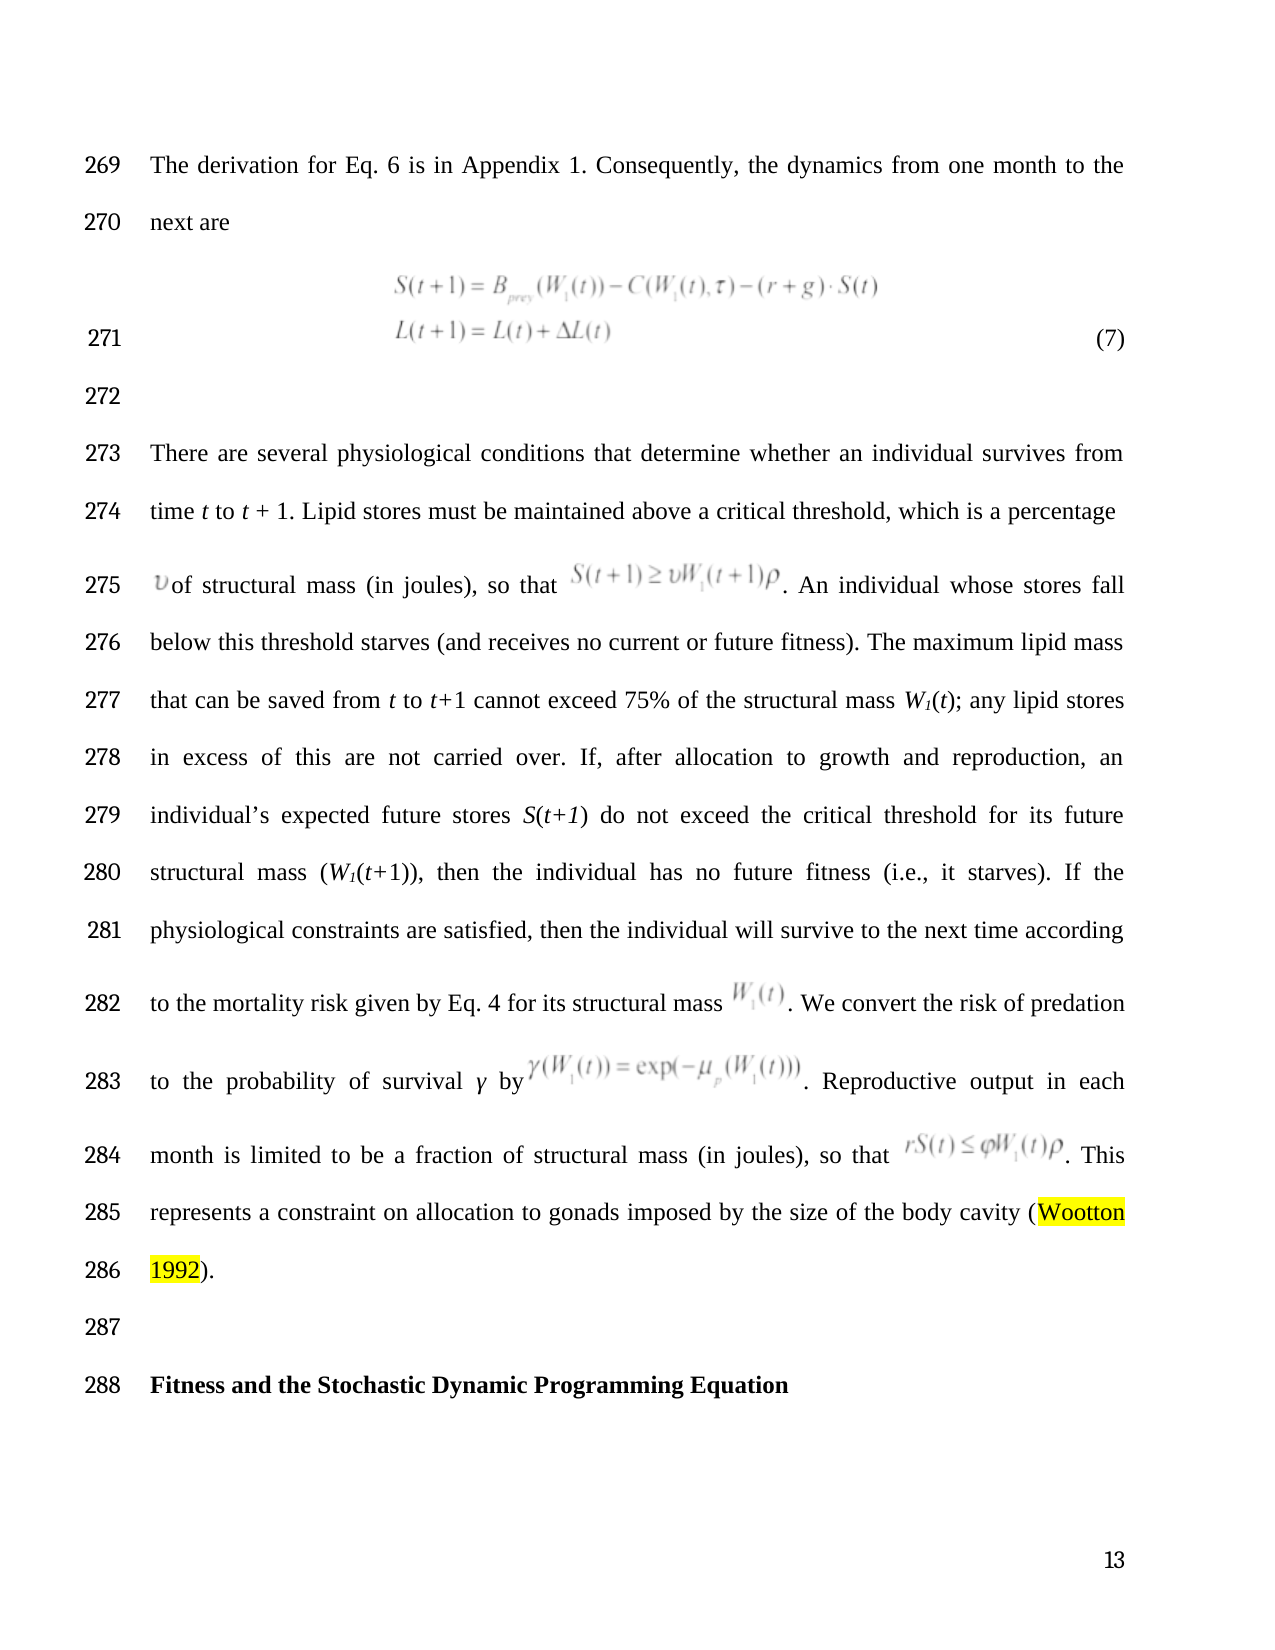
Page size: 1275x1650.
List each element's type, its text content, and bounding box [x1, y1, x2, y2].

text The derivation for Eq. 6 is in Appendix 1. Consequently, the dynamics from one month to the next are [150, 150, 1125, 236]
text (7) [150, 265, 1125, 352]
text Fitness and the Stochastic Dynamic Programming Equation [150, 1370, 1125, 1398]
text There are several physiological conditions that determine whether an individual survives from time t to t + 1. Lipid stores must be maintained above a critical threshold, which is a percentage of structural mass (in joules), so that . An individual whose stores fall below this threshold starves (and receives no current or future fitness). The maximum lipid mass that can be saved from t to t+1 cannot exceed 75% of the structural mass W1(t); any lipid stores in excess of this are not carried over. If, after allocation to growth and reproduction, an individual’s expected future stores S(t+1) do not exceed the critical threshold for its future structural mass (W1(t+1)), then the individual has no future fitness (i.e., it starves). If the physiological constraints are satisfied, then the individual will survive to the next time according to the mortality risk given by Eq. 4 for its structural mass . We convert the risk of predation to the probability of survival γ by. Reproductive output in each month is limited to be a fraction of structural mass (in joules), so that . This represents a constraint on allocation to gonads imposed by the size of the body cavity (Wootton 1992). [150, 438, 1125, 1283]
